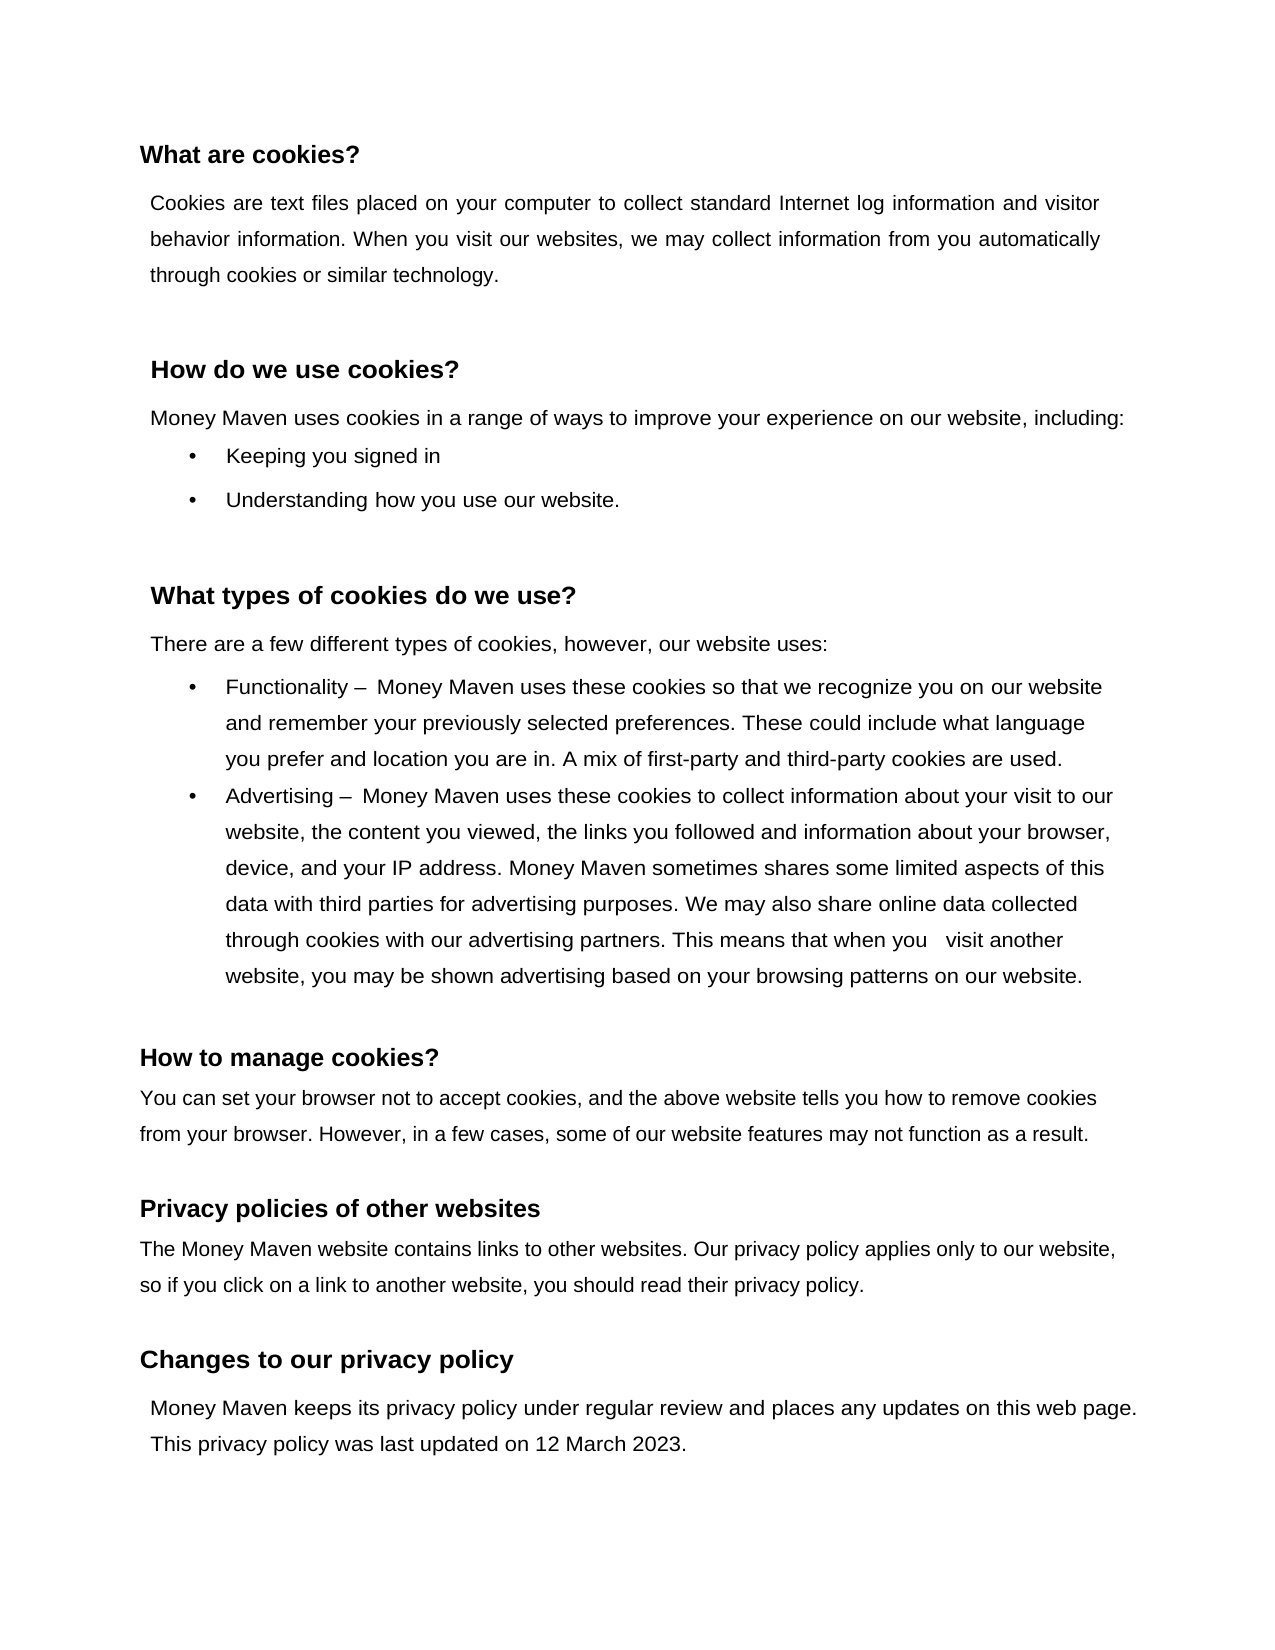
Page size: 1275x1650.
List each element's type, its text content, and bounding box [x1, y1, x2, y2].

text You can set your browser not to accept cookies, and the above website tells you how to remove cookies from your browser. However, in a few cases, some of our website features may not function as a result. [139, 1086, 1124, 1146]
subtitle Cookies are text files placed on your computer to collect standard Internet log information and visitor behavior information. When you visit our websites, we may collect information from you automatically through cookies or similar technology. [150, 191, 1102, 287]
text How to manage cookies? [139, 1043, 1124, 1072]
text The Money Maven website contains links to other websites. Our privacy policy applies only to our website, so if you click on a link to another website, you should read their privacy policy. [139, 1237, 1124, 1297]
text There are a few different types of cookies, however, our website uses: [150, 632, 1137, 656]
subtitle What types of cookies do we use? [150, 581, 1137, 609]
list Advertising – Money Maven uses these cookies to collect information about your visit to our website, the content you viewed, the links you followed and information about your browser, device, and your IP address. Money Maven sometimes shares some limited aspects of this data with third parties for advertising purposes. We may also share online data collected through cookies with our advertising partners. This means that when you visit another website, you may be shown advertising based on your browsing patterns on our website. [188, 783, 1124, 988]
text Money Maven keeps its privacy policy under regular review and places any updates on this web page. This privacy policy was last updated on 12 March 2023. [150, 1396, 1137, 1456]
subtitle Changes to our privacy policy [139, 1345, 1137, 1373]
text Money Maven uses cookies in a range of ways to improve your experience on our website, including: [150, 406, 1137, 430]
list Functionality – Money Maven uses these cookies so that we recognize you on our website and remember your previously selected preferences. These could include what language you prefer and location you are in. A mix of first-party and third-party cookies are used. [188, 674, 1111, 771]
list Understanding how you use our website. [188, 487, 1137, 512]
text Privacy policies of other websites [139, 1194, 1124, 1223]
list Keeping you signed in [188, 443, 1137, 468]
subtitle How do we use cookies? [150, 355, 1137, 384]
subtitle What are cookies? [139, 139, 1137, 168]
